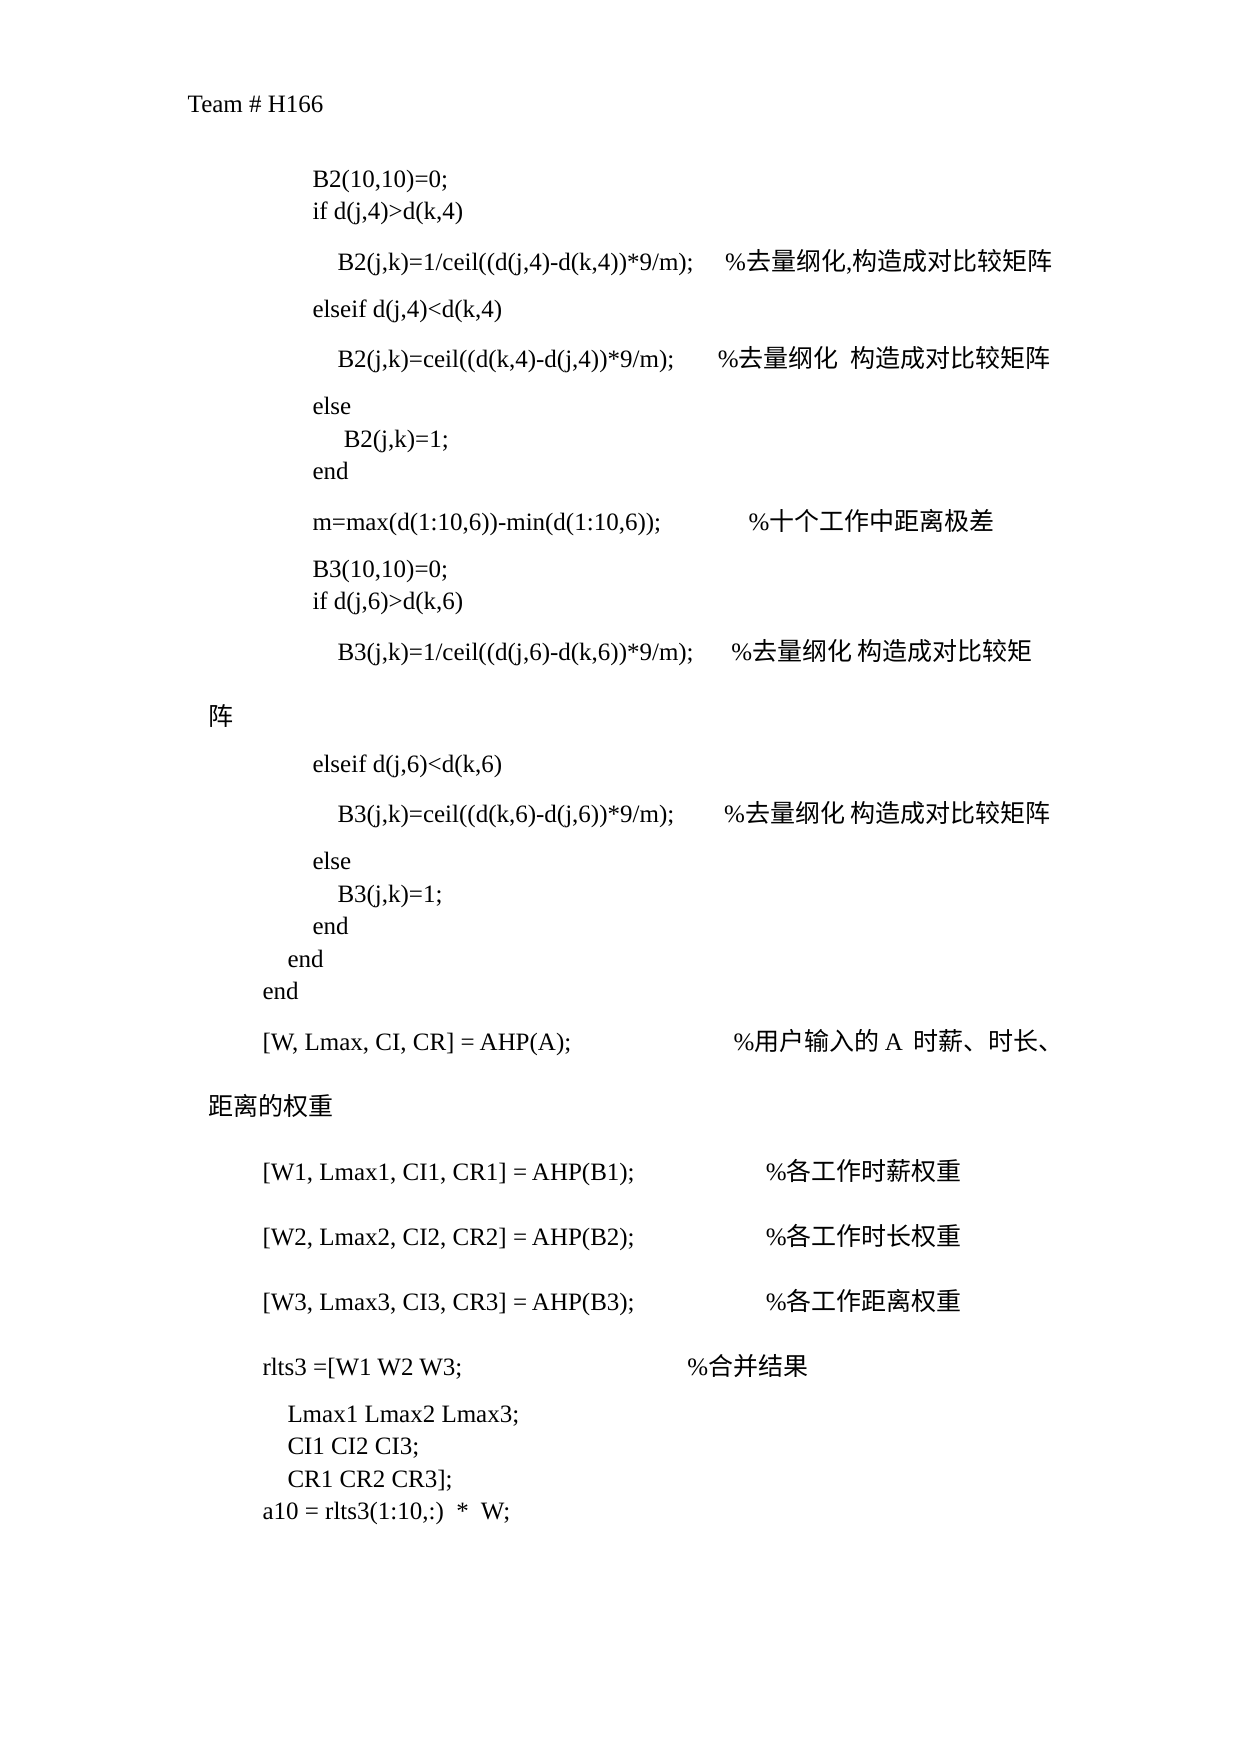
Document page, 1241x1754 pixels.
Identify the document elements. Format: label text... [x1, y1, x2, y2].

text else [187, 844, 1053, 877]
text B3(10,10)=0; [187, 552, 1053, 584]
text B3(j,k)=1; [187, 877, 1053, 909]
text B2(j,k)=1; [187, 422, 1053, 454]
text CR1 CR2 CR3]; [187, 1462, 1053, 1494]
text [W2, Lmax2, CI2, CR2] = AHP(B2); %各工作时长权重 [187, 1202, 1053, 1267]
text [W3, Lmax3, CI3, CR3] = AHP(B3); %各工作距离权重 [187, 1267, 1053, 1332]
text B3(j,k)=ceil((d(k,6)-d(j,6))*9/m); %去量纲化 构造成对比较矩阵 [187, 779, 1053, 844]
text a10 = rlts3(1:10,:) * W; [187, 1494, 1053, 1527]
text elseif d(j,4)<d(k,4) [187, 292, 1053, 324]
text B3(j,k)=1/ceil((d(j,6)-d(k,6))*9/m); %去量纲化 构造成对比较矩阵 [187, 617, 1053, 747]
text CI1 CI2 CI3; [187, 1429, 1053, 1462]
text [W1, Lmax1, CI1, CR1] = AHP(B1); %各工作时薪权重 [187, 1137, 1053, 1202]
text Lmax1 Lmax2 Lmax3; [187, 1397, 1053, 1429]
text [W, Lmax, CI, CR] = AHP(A); %用户输入的A 时薪、时长、距离的权重 [187, 1007, 1053, 1137]
text rlts3 =[W1 W2 W3; %合并结果 [187, 1332, 1053, 1397]
text if d(j,4)>d(k,4) [187, 194, 1053, 227]
text elseif d(j,6)<d(k,6) [187, 747, 1053, 779]
text if d(j,6)>d(k,6) [187, 584, 1053, 617]
text end [187, 909, 1053, 942]
text B2(j,k)=ceil((d(k,4)-d(j,4))*9/m); %去量纲化 构造成对比较矩阵 [187, 324, 1053, 389]
text end [187, 942, 1053, 974]
text B2(j,k)=1/ceil((d(j,4)-d(k,4))*9/m); %去量纲化,构造成对比较矩阵 [187, 227, 1053, 292]
text else [187, 389, 1053, 422]
text m=max(d(1:10,6))-min(d(1:10,6)); %十个工作中距离极差 [187, 487, 1053, 552]
text B2(10,10)=0; [187, 162, 1053, 194]
text end [187, 974, 1053, 1007]
text end [187, 454, 1053, 487]
